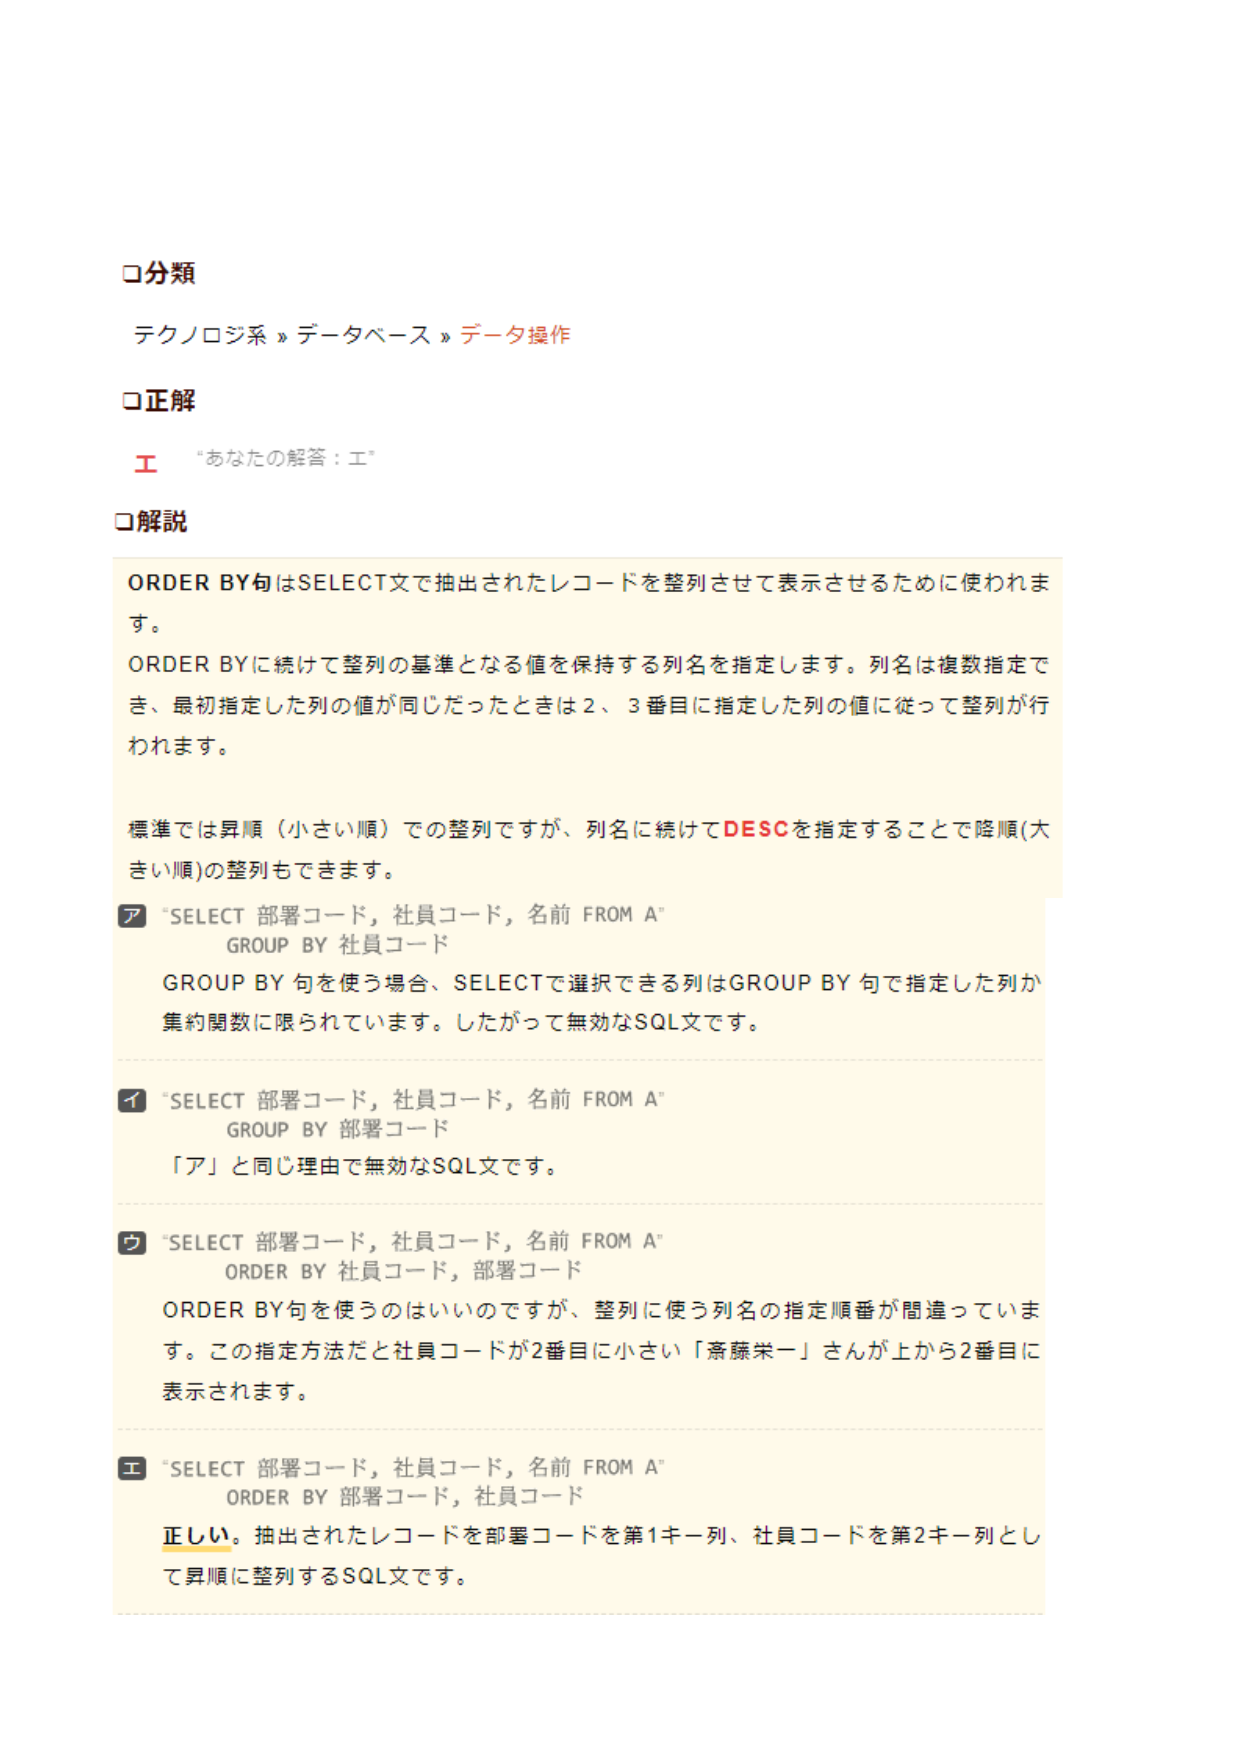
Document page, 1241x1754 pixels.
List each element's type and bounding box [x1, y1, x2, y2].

picture [112, 239, 693, 498]
picture [112, 502, 1063, 1615]
